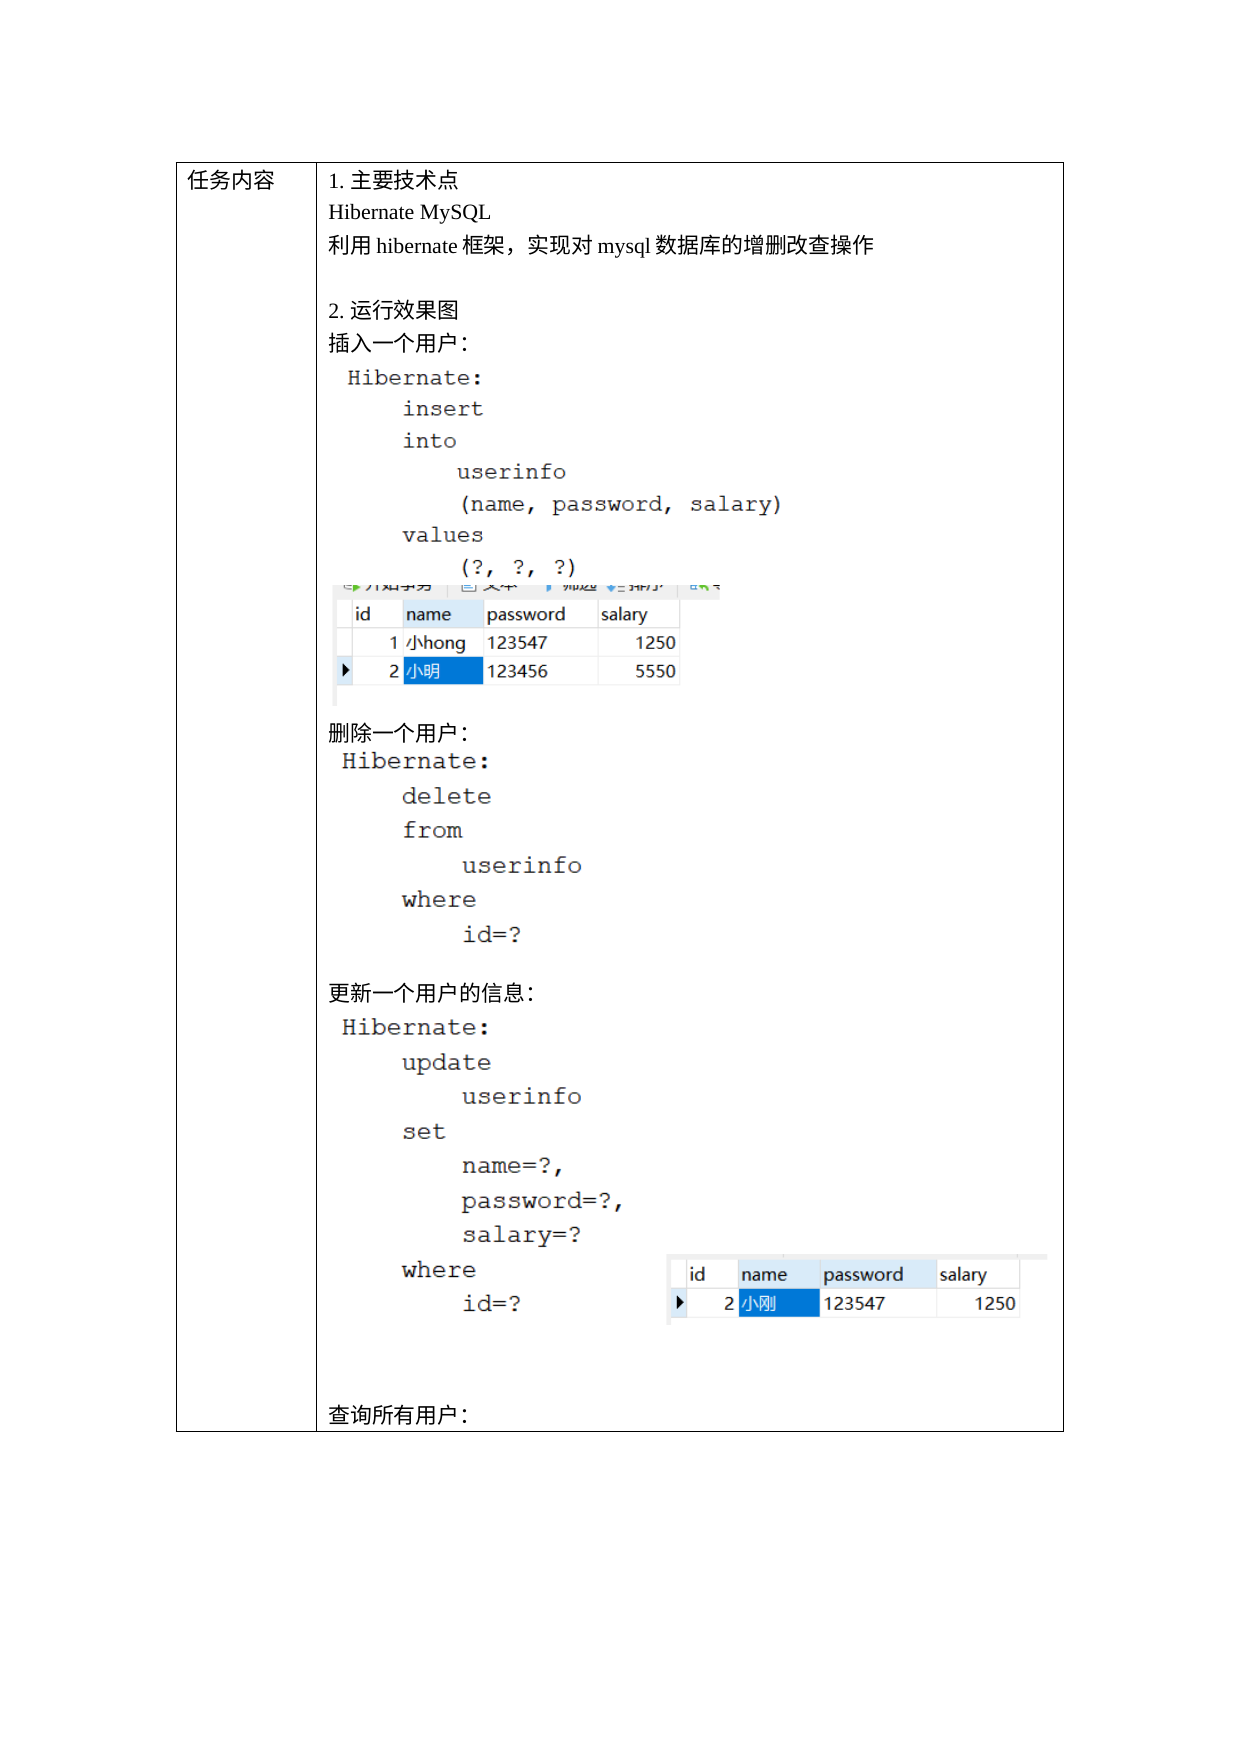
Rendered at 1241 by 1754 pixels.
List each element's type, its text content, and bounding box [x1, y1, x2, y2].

picture [328, 358, 798, 583]
picture [328, 748, 630, 951]
table_cell 任务内容 [177, 163, 316, 1431]
picture [328, 1008, 1048, 1325]
picture [328, 585, 720, 706]
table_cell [317, 163, 1063, 1431]
